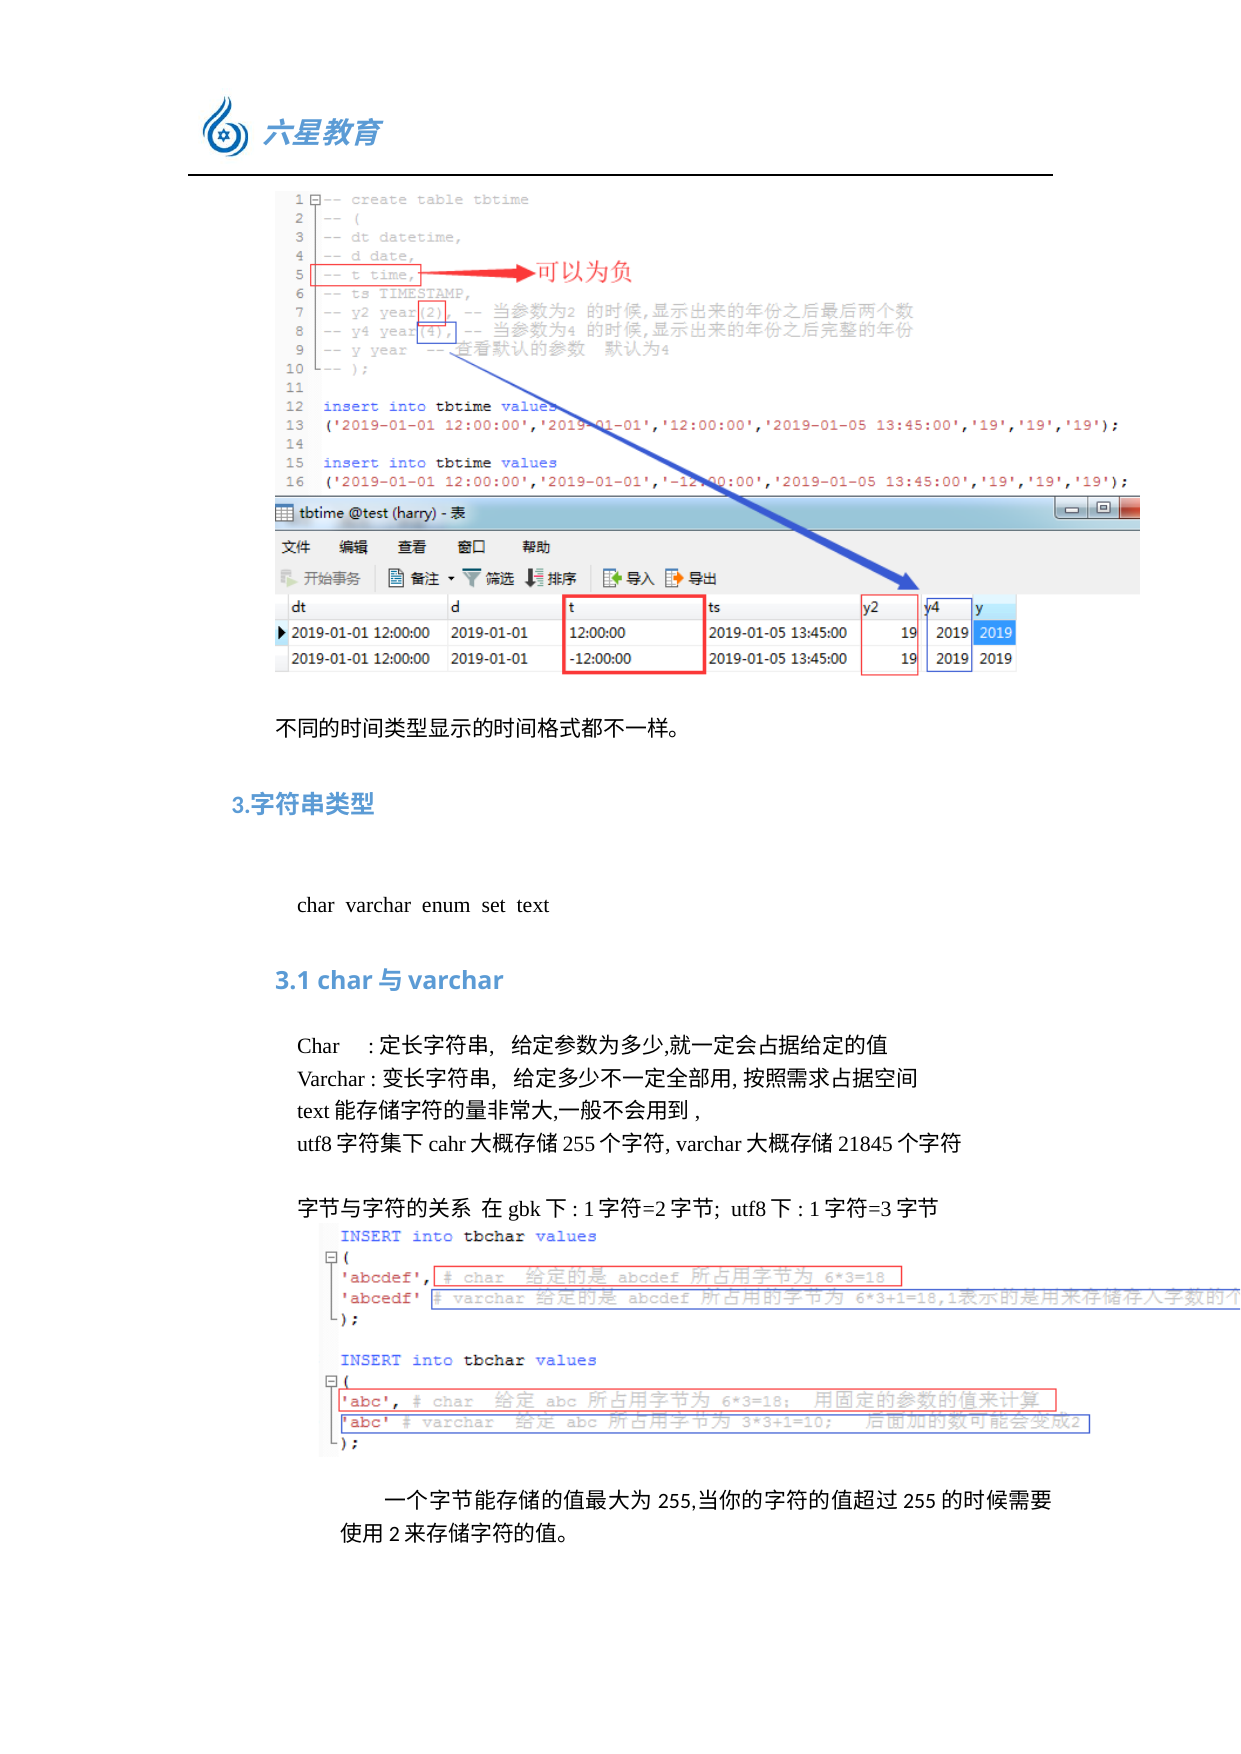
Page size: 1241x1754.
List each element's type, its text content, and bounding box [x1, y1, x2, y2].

text utf8字符集下cahr大概存储255个字符, varchar大概存储21845个字符 [297, 1126, 1053, 1158]
list 不同的时间类型显示的时间格式都不一样。 [231, 711, 1053, 743]
subtitle 3.字符串类型 [231, 771, 1009, 836]
picture [187, 88, 263, 164]
picture [318, 1223, 1241, 1457]
text char varchar enum set text [297, 888, 1053, 921]
text 字节与字符的关系 在gbk下 : 1字符=2字节; utf8下 : 1字符=3字节 [297, 1191, 1053, 1223]
text 3.1 char与varchar [275, 946, 1031, 1011]
picture [275, 191, 1140, 685]
text Char : 定长字符串, 给定参数为多少,就一定会占据给定的值 [297, 1028, 1053, 1061]
text text能存储字符的量非常大,一般不会用到 , [297, 1093, 1053, 1126]
text Varchar : 变长字符串, 给定多少不一定全部用, 按照需求占据空间 [297, 1061, 1053, 1093]
list 一个字节能存储的值最大为255,当你的字符的值超过255的时候需要使用2来存储字符的值。 [341, 1483, 1053, 1548]
